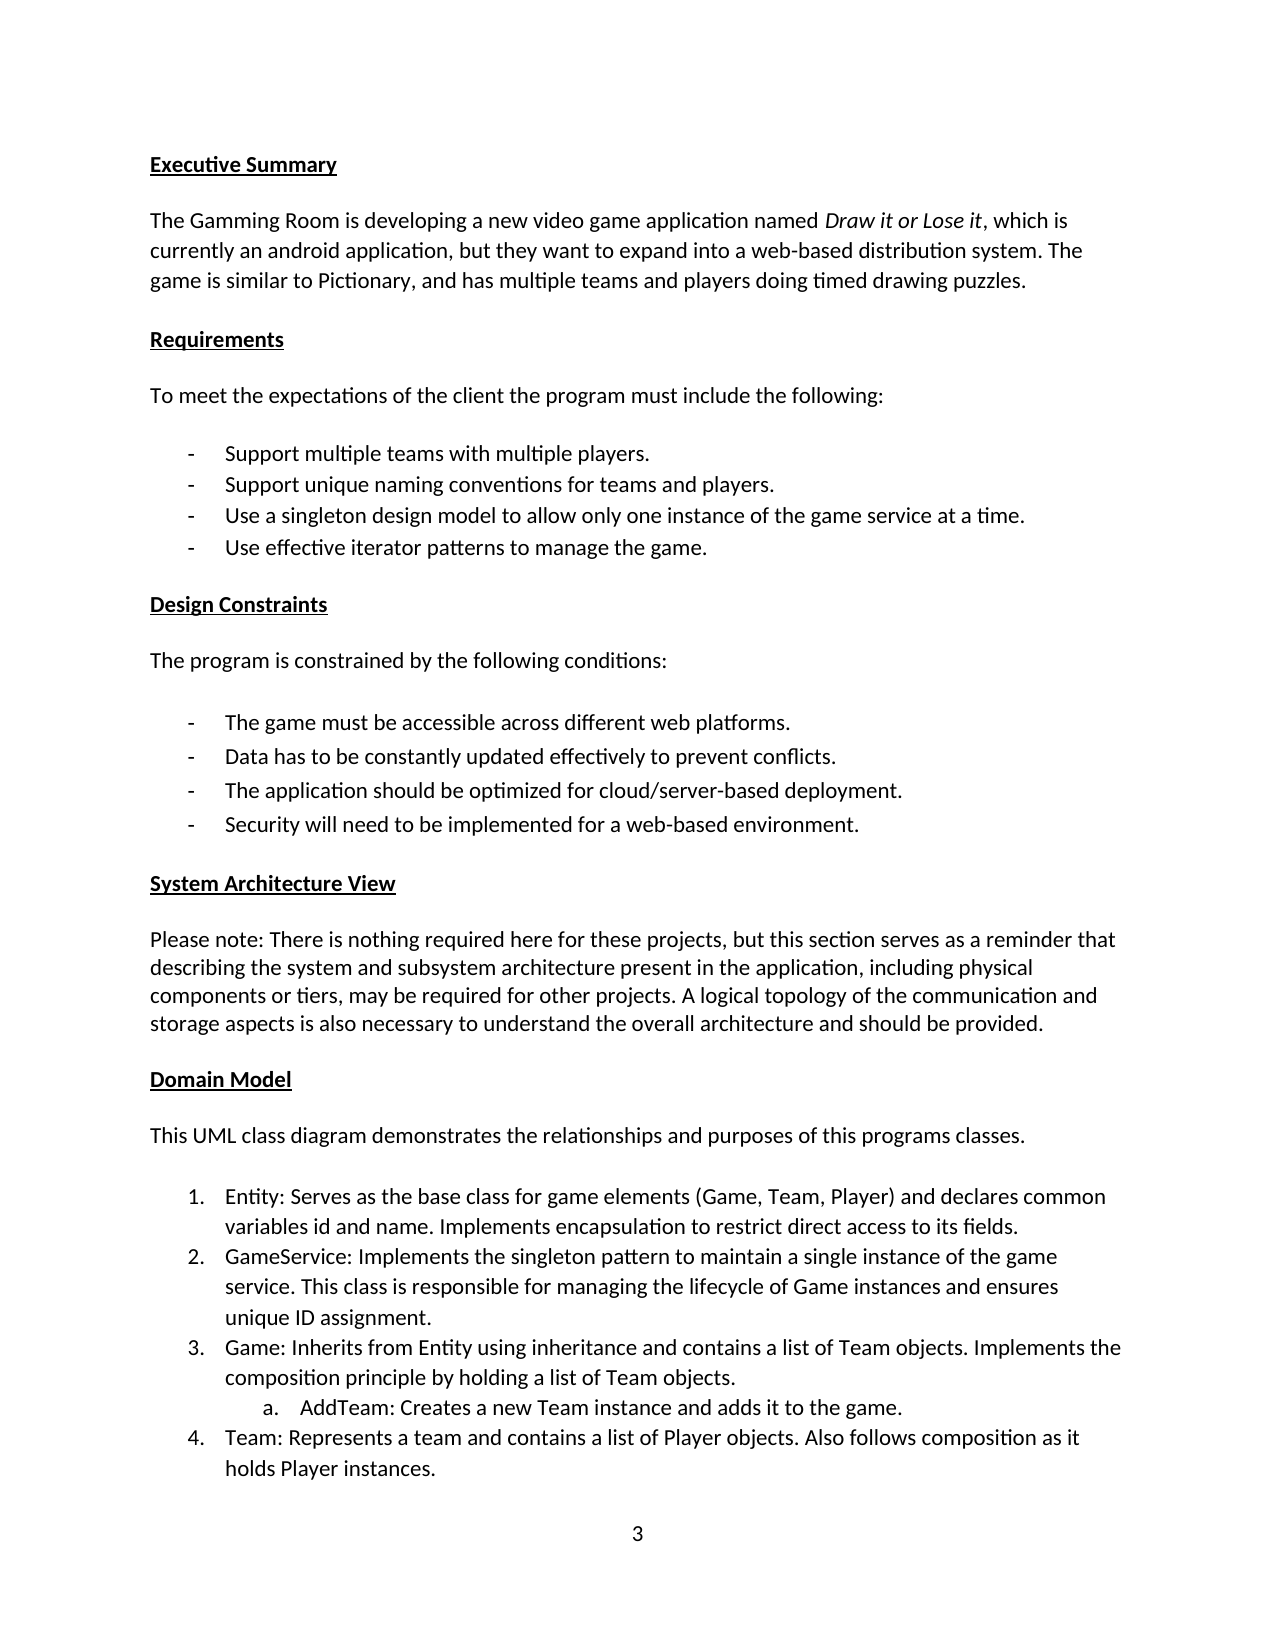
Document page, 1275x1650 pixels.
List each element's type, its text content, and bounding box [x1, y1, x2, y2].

text This UML class diagram demonstrates the relationships and purposes of this programs classes. [150, 1121, 1125, 1149]
list Use effective iterator patterns to manage the game. [187, 531, 1125, 562]
subtitle System Architecture View [150, 869, 1125, 897]
subtitle Executive Summary [150, 150, 1125, 178]
list Support unique naming conventions for teams and players. [187, 468, 1125, 499]
list GameService: Implements the singleton pattern to maintain a single instance of the game service. This class is responsible for managing the lifecycle of Game instances and ensures unique ID assignment. [187, 1242, 1125, 1331]
list AddTeam: Creates a new Team instance and adds it to the game. [262, 1393, 1125, 1421]
list Entity: Serves as the base class for game elements (Game, Team, Player) and declares common variables id and name. Implements encapsulation to restrict direct access to its fields. [187, 1182, 1125, 1240]
list Use a singleton design model to allow only one instance of the game service at a time. [187, 499, 1125, 531]
subtitle Domain Model [150, 1065, 1125, 1093]
text Please note: There is nothing required here for these projects, but this section serves as a reminder that describing the system and subsystem architecture present in the application, including physical components or tiers, may be required for other projects. A logical topology of the communication and storage aspects is also necessary to understand the overall architecture and should be provided. [150, 925, 1125, 1037]
text To meet the expectations of the client the program must include the following: [150, 381, 1125, 409]
subtitle Design Constraints [150, 590, 1125, 618]
list Support multiple teams with multiple players. [187, 437, 1125, 468]
text The program is constrained by the following conditions: [150, 646, 1125, 674]
text The Gamming Room is developing a new video game application named Draw it or Lose it, which is currently an android application, but they want to expand into a web-based distribution system. The game is similar to Pictionary, and has multiple teams and players doing timed drawing puzzles. [150, 206, 1125, 294]
subtitle Requirements [150, 325, 1125, 353]
list Security will need to be implemented for a web-based environment. [187, 807, 1125, 839]
list Game: Inherits from Entity using inheritance and contains a list of Team objects. Implements the composition principle by holding a list of Team objects. [187, 1333, 1125, 1391]
list Team: Represents a team and contains a list of Player objects. Also follows composition as it holds Player instances. [187, 1423, 1125, 1482]
list The application should be optimized for cloud/server-based deployment. [187, 774, 1125, 805]
list The game must be accessible across different web platforms. [187, 706, 1125, 737]
list Data has to be constantly updated effectively to prevent conflicts. [187, 740, 1125, 771]
